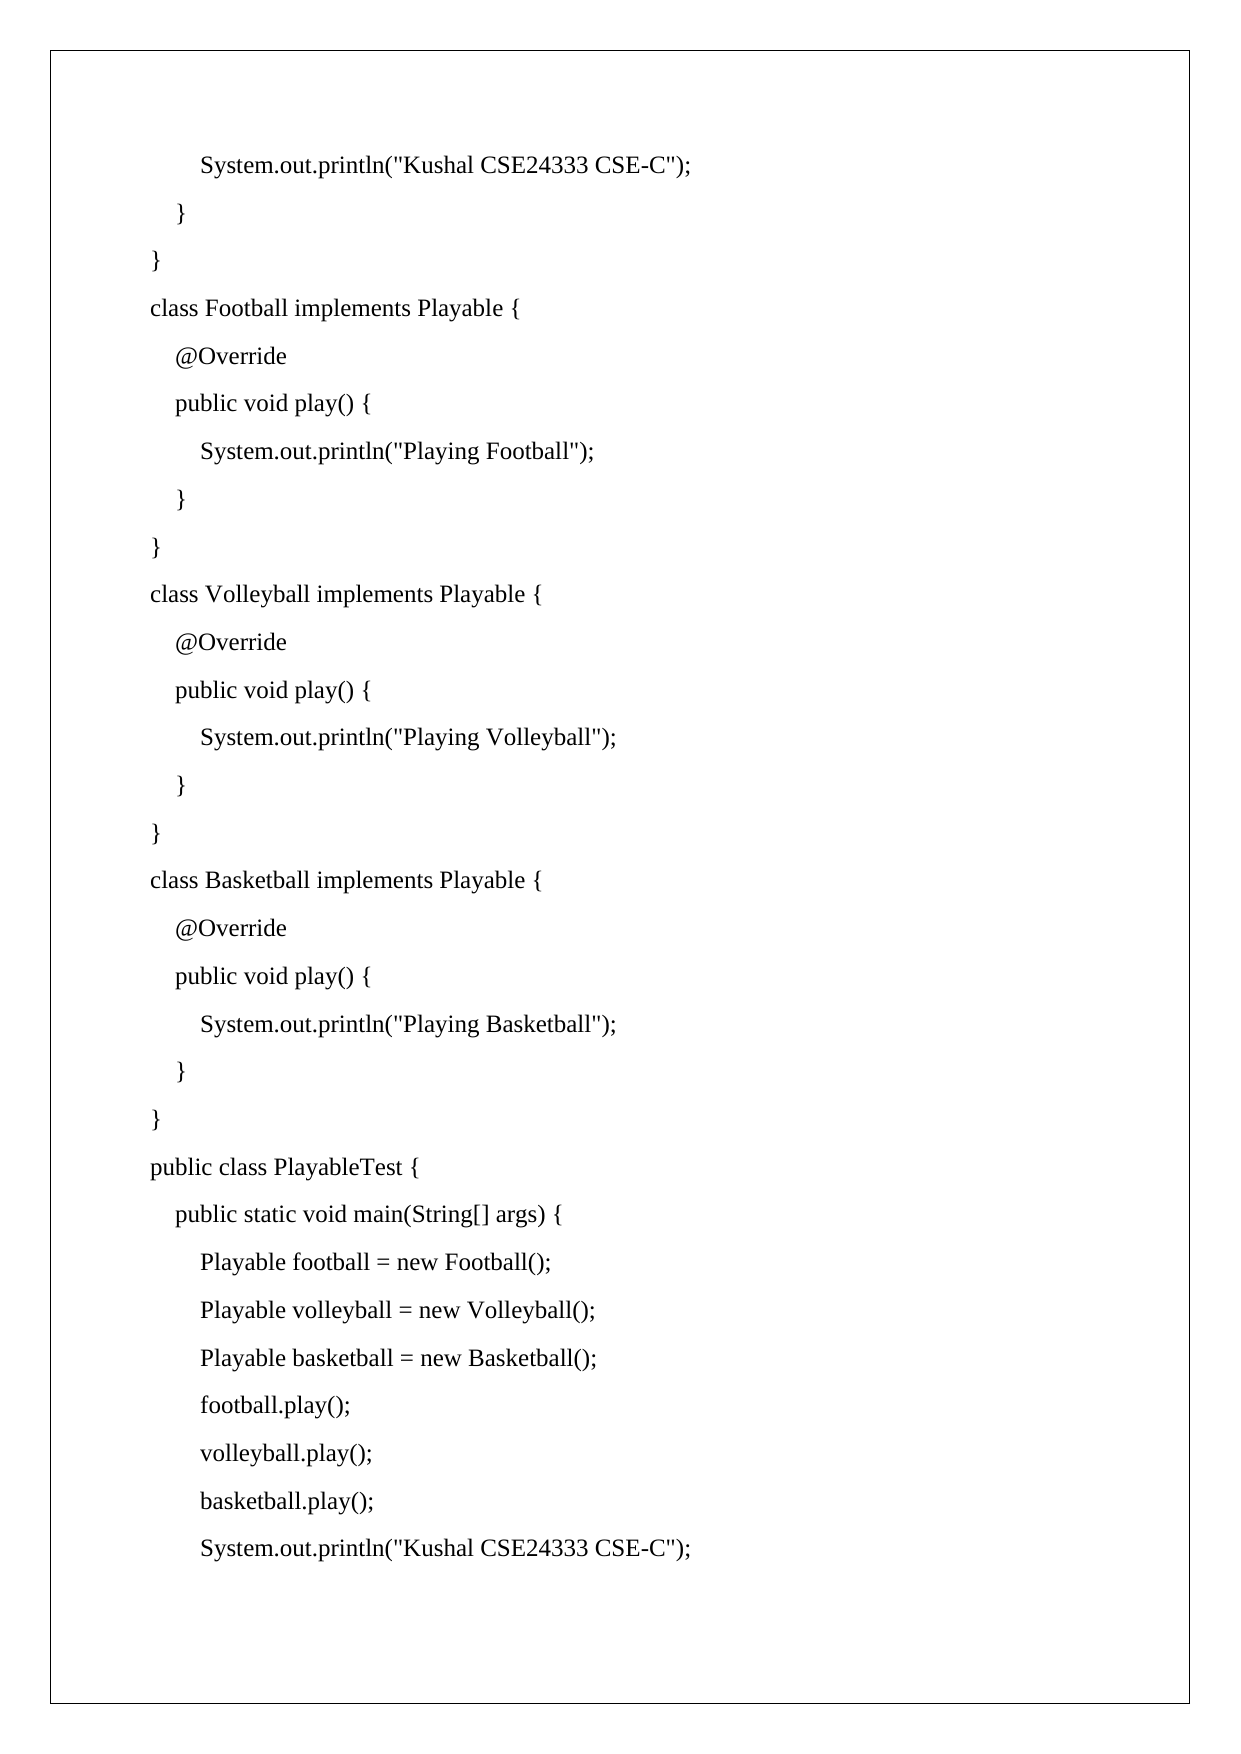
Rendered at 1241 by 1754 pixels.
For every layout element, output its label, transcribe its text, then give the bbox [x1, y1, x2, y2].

text public void play() { [150, 961, 1090, 990]
text } [150, 1056, 1090, 1085]
text basketball.play(); [150, 1486, 1090, 1514]
text } [150, 532, 1090, 560]
text System.out.println("Playing Football"); [150, 436, 1090, 465]
text football.play(); [150, 1390, 1090, 1419]
text System.out.println("Playing Volleyball"); [150, 722, 1090, 751]
text } [150, 245, 1090, 274]
text } [150, 198, 1090, 226]
text System.out.println("Kushal CSE24333 CSE-C"); [150, 150, 1090, 179]
text } [150, 770, 1090, 799]
text public class PlayableTest { [150, 1152, 1090, 1181]
text System.out.println("Kushal CSE24333 CSE-C"); [150, 1533, 1090, 1562]
text Playable basketball = new Basketball(); [150, 1343, 1090, 1371]
text public void play() { [150, 388, 1090, 417]
text @Override [150, 341, 1090, 369]
text public static void main(String[] args) { [150, 1199, 1090, 1228]
text class Basketball implements Playable { [150, 866, 1090, 894]
text System.out.println("Playing Basketball"); [150, 1009, 1090, 1037]
text } [150, 1104, 1090, 1133]
text } [150, 818, 1090, 847]
text volleyball.play(); [150, 1438, 1090, 1467]
text Playable football = new Football(); [150, 1247, 1090, 1276]
text } [150, 484, 1090, 513]
text class Football implements Playable { [150, 293, 1090, 322]
text Playable volleyball = new Volleyball(); [150, 1295, 1090, 1324]
text @Override [150, 913, 1090, 942]
text class Volleyball implements Playable { [150, 579, 1090, 608]
text public void play() { [150, 675, 1090, 703]
text @Override [150, 627, 1090, 656]
